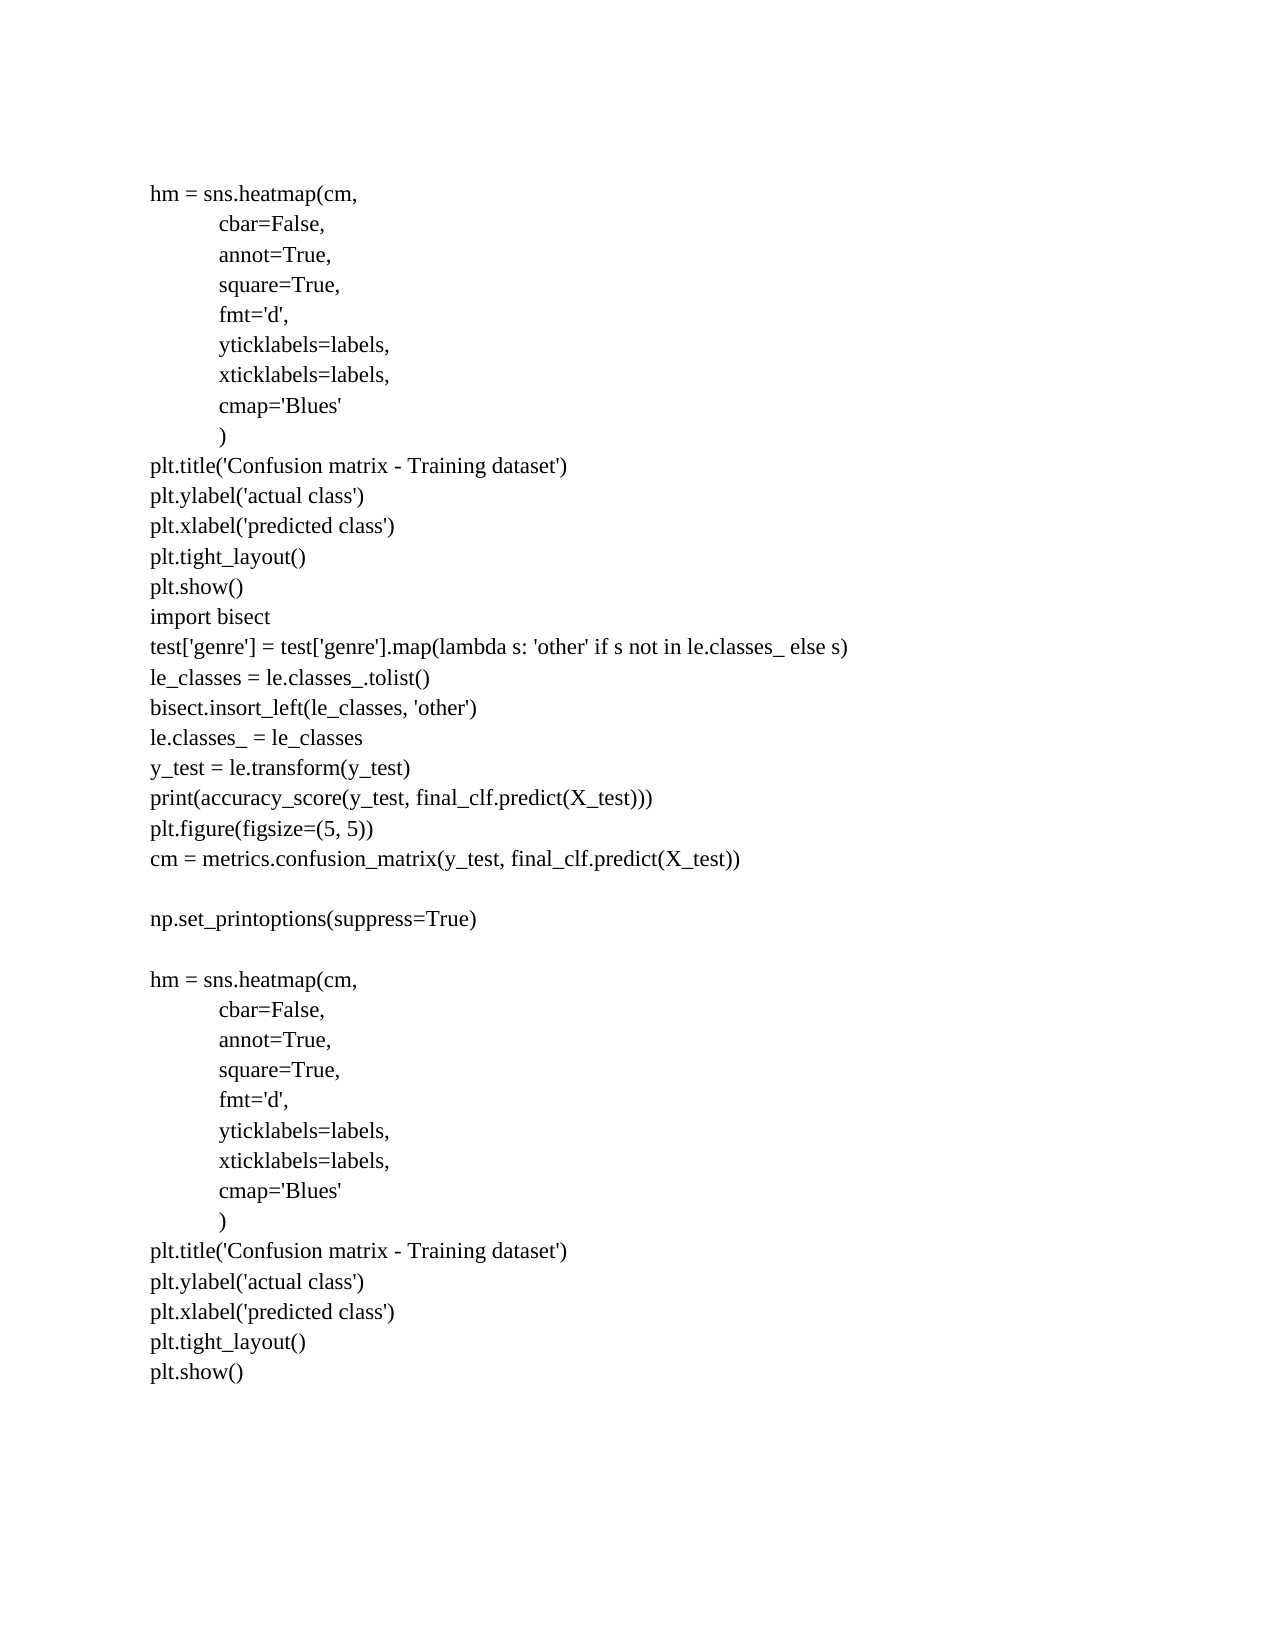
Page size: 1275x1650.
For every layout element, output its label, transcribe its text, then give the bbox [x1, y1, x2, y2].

text plt.tight_layout() [150, 543, 1125, 569]
text le_classes = le.classes_.tolist() [150, 663, 1125, 690]
text plt.figure(figsize=(5, 5)) [150, 814, 1125, 841]
text plt.ylabel('actual class') [150, 1268, 1125, 1294]
text import bisect [150, 603, 1125, 629]
text annot=True, [150, 1026, 1125, 1052]
text annot=True, [150, 241, 1125, 267]
text ) [150, 1207, 1125, 1234]
text plt.title('Confusion matrix - Training dataset') [150, 1237, 1125, 1264]
text square=True, [150, 1056, 1125, 1083]
text print(accuracy_score(y_test, final_clf.predict(X_test))) [150, 784, 1125, 811]
text cbar=False, [150, 996, 1125, 1022]
text cbar=False, [150, 210, 1125, 237]
text xticklabels=labels, [150, 361, 1125, 388]
text np.set_printoptions(suppress=True) [150, 905, 1125, 932]
text plt.title('Confusion matrix - Training dataset') [150, 452, 1125, 478]
text plt.tight_layout() [150, 1328, 1125, 1354]
text cmap='Blues' [150, 1177, 1125, 1203]
text yticklabels=labels, [150, 1117, 1125, 1143]
text plt.ylabel('actual class') [150, 482, 1125, 509]
text y_test = le.transform(y_test) [150, 754, 1125, 781]
text plt.xlabel('predicted class') [150, 1298, 1125, 1324]
text hm = sns.heatmap(cm, [150, 966, 1125, 992]
text hm = sns.heatmap(cm, [150, 180, 1125, 207]
text test['genre'] = test['genre'].map(lambda s: 'other' if s not in le.classes_ else s) [150, 633, 1125, 660]
text bisect.insort_left(le_classes, 'other') [150, 694, 1125, 720]
text le.classes_ = le_classes [150, 724, 1125, 750]
text plt.show() [150, 1358, 1125, 1385]
text square=True, [150, 271, 1125, 297]
text cm = metrics.confusion_matrix(y_test, final_clf.predict(X_test)) [150, 845, 1125, 871]
text plt.show() [150, 573, 1125, 599]
text plt.xlabel('predicted class') [150, 512, 1125, 539]
text cmap='Blues' [150, 392, 1125, 418]
text fmt='d', [150, 301, 1125, 327]
text xticklabels=labels, [150, 1147, 1125, 1173]
text ) [150, 422, 1125, 448]
text fmt='d', [150, 1086, 1125, 1113]
text yticklabels=labels, [150, 331, 1125, 358]
